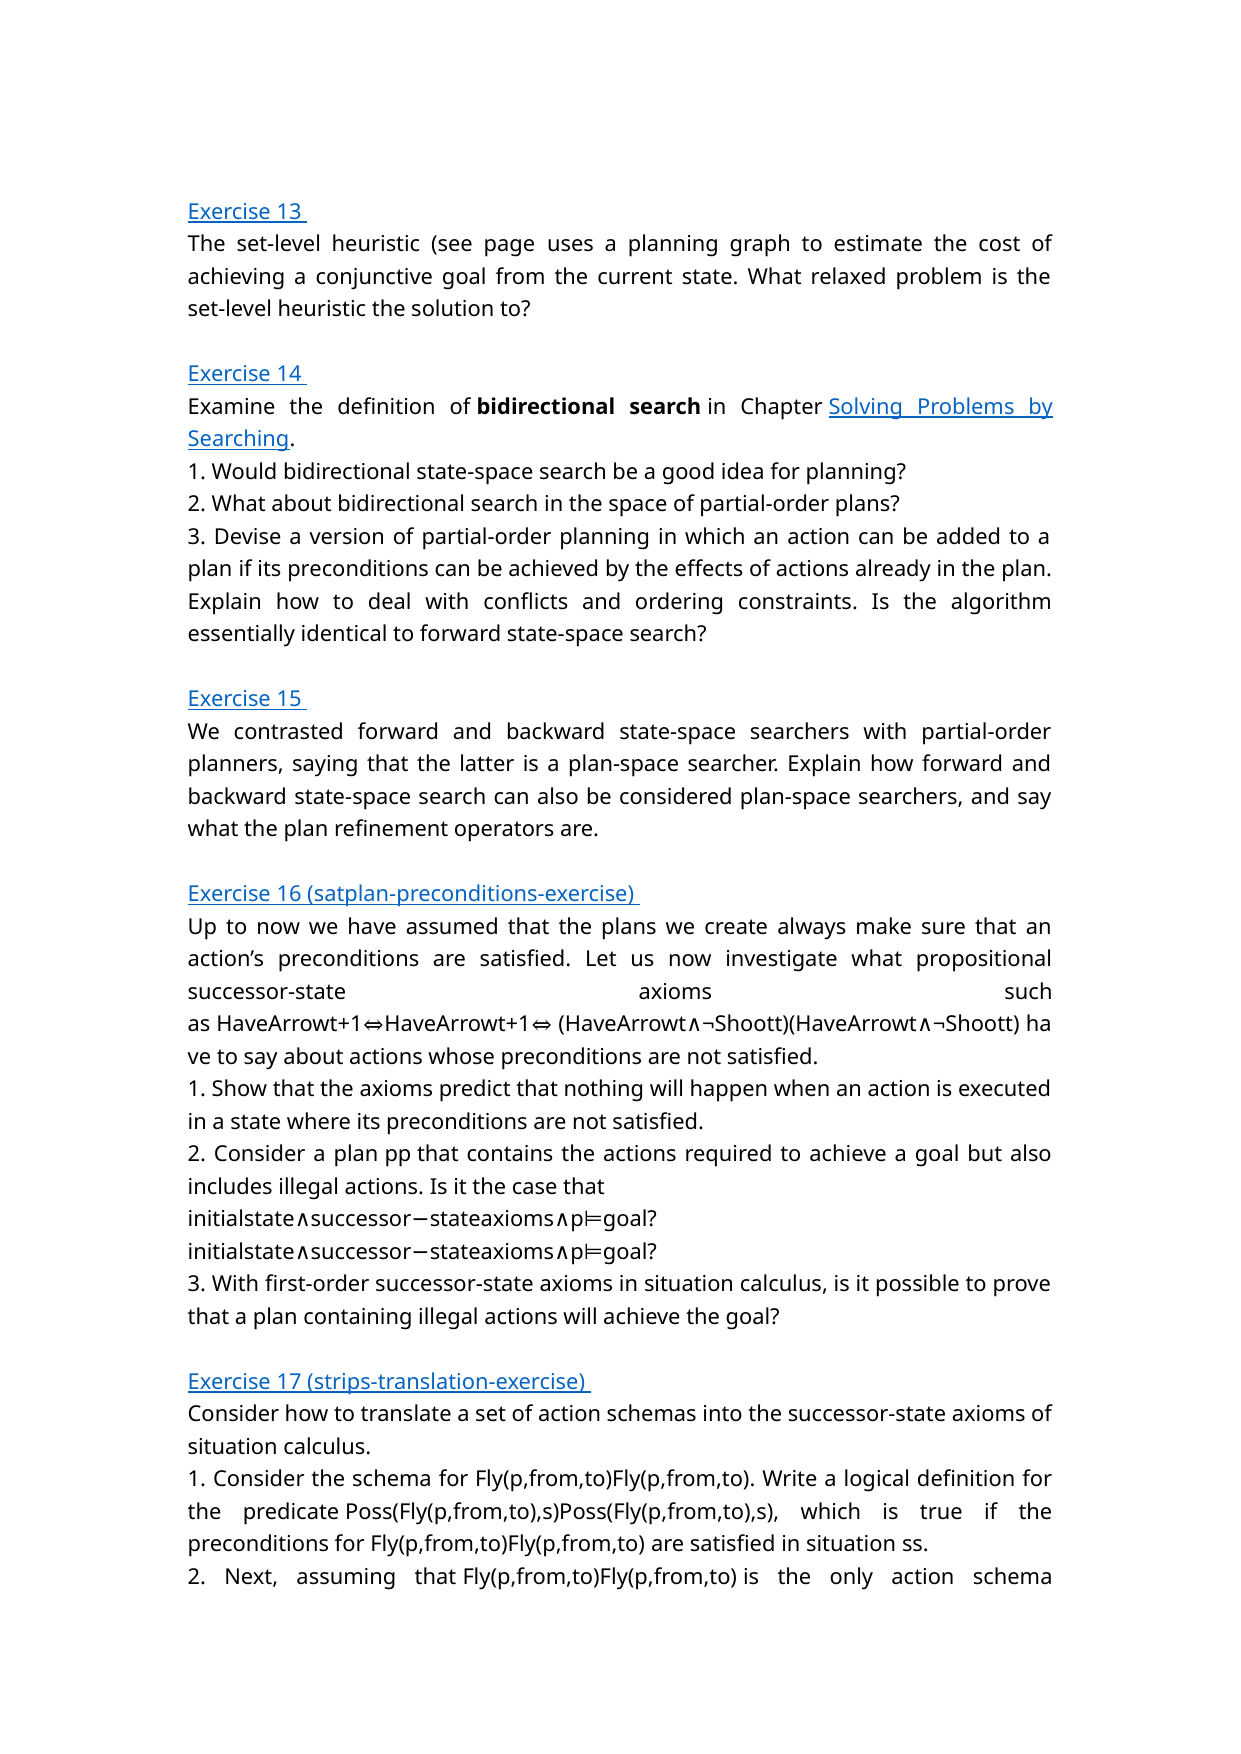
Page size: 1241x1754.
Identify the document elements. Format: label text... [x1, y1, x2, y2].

text Exercise 16 (satplan-preconditions-exercise) [187, 877, 1053, 909]
text Exercise 14 [187, 357, 1053, 389]
text Exercise 17 (strips-translation-exercise) [187, 1364, 1053, 1397]
text Up to now we have assumed that the plans we create always make sure that an action’s preconditions are satisfied. Let us now investigate what propositional successor-state axioms such as HaveArrowt+1⇔HaveArrowt+1⇔ (HaveArrowt∧¬Shoott)(HaveArrowt∧¬Shoott) have to say about actions whose preconditions are not satisfied. 1. Show that the axioms predict that nothing will happen when an action is executed in a state where its preconditions are not satisfied. 2. Consider a plan pp that contains the actions required to achieve a goal but also includes illegal actions. Is it the case that [187, 909, 1053, 1202]
text Exercise 15 [187, 682, 1053, 714]
text The set-level heuristic (see page uses a planning graph to estimate the cost of achieving a conjunctive goal from the current state. What relaxed problem is the set-level heuristic the solution to? [187, 227, 1053, 324]
text We contrasted forward and backward state-space searchers with partial-order planners, saying that the latter is a plan-space searcher. Explain how forward and backward state-space search can also be considered plan-space searchers, and say what the plan refinement operators are. [187, 714, 1053, 844]
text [187, 1397, 1053, 1592]
text Examine the definition of bidirectional search in Chapter Solving Problems by Searching. 1. Would bidirectional state-space search be a good idea for planning? 2. What about bidirectional search in the space of partial-order plans? 3. Devise a version of partial-order planning in which an action can be added to a plan if its preconditions can be achieved by the effects of actions already in the plan. Explain how to deal with conflicts and ordering constraints. Is the algorithm essentially identical to forward state-space search? [187, 389, 1053, 649]
text initialstate∧successor−stateaxioms∧p⊨goal?initialstate∧successor−stateaxioms∧p⊨goal? [187, 1202, 1053, 1267]
text Exercise 13 [187, 194, 1053, 227]
text 3. With first-order successor-state axioms in situation calculus, is it possible to prove that a plan containing illegal actions will achieve the goal? [187, 1267, 1053, 1332]
